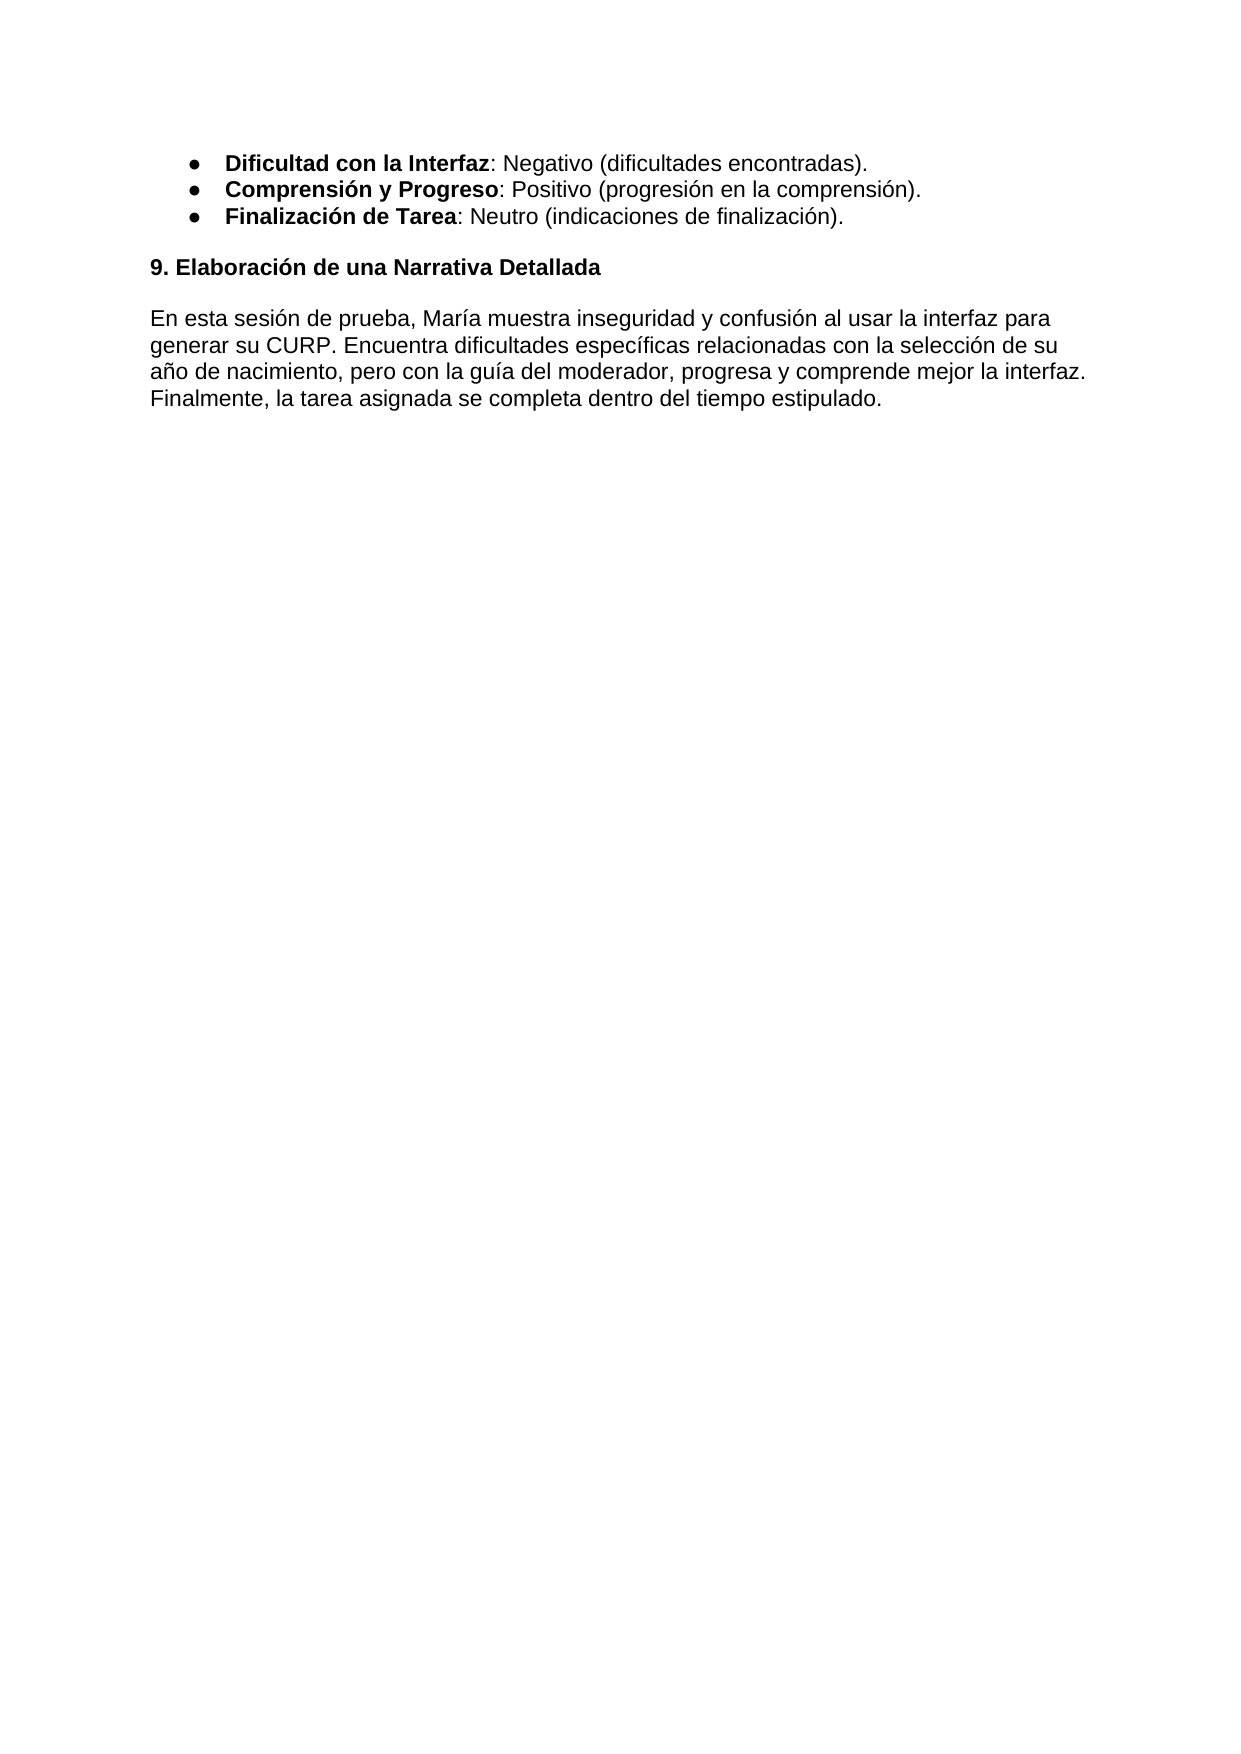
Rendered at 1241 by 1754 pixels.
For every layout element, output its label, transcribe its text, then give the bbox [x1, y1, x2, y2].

list Dificultad con la Interfaz: Negativo (dificultades encontradas). [187, 150, 1090, 176]
list Comprensión y Progreso: Positivo (progresión en la comprensión). [187, 176, 1090, 203]
subtitle 9. Elaboración de una Narrativa Detallada [150, 254, 1090, 280]
list Finalización de Tarea: Neutro (indicaciones de finalización). [187, 203, 1090, 229]
text En esta sesión de prueba, María muestra inseguridad y confusión al usar la interfaz para generar su CURP. Encuentra dificultades específicas relacionadas con la selección de su año de nacimiento, pero con la guía del moderador, progresa y comprende mejor la interfaz. Finalmente, la tarea asignada se completa dentro del tiempo estipulado. [150, 305, 1090, 411]
